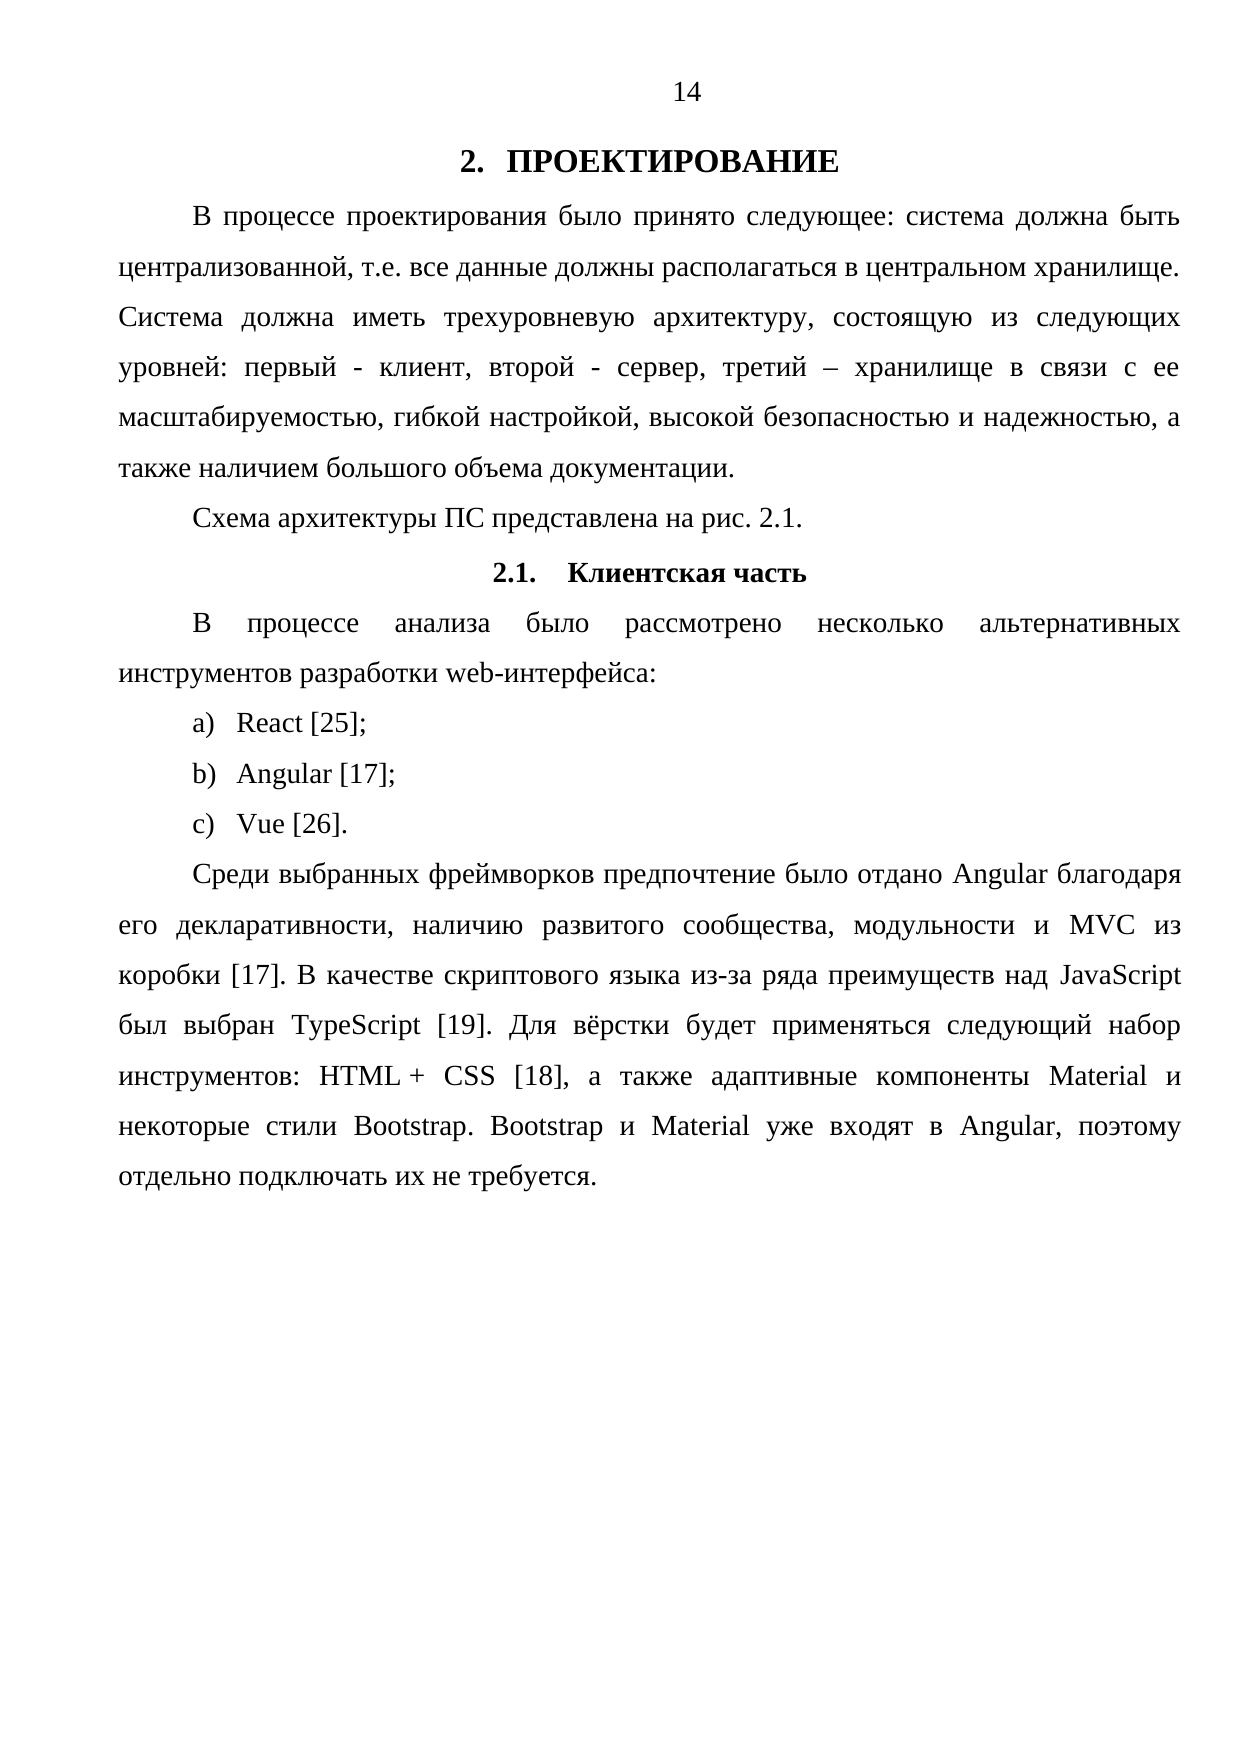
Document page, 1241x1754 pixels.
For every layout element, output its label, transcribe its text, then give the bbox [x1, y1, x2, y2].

text В процессе анализа было рассмотрено несколько альтернативных инструментов разработки web-интерфейса: [118, 605, 1181, 689]
list React [25]; [192, 706, 1181, 739]
text Схема архитектуры ПС представлена на рис. 2.1. [118, 500, 1181, 534]
text Среди выбранных фреймворков предпочтение было отдано Angular благодаря его декларативности, наличию развитого сообщества, модульности и MVC из коробки [17]. В качестве скриптового языка из-за ряда преимуществ над JavaScript был выбран TypeScript [19]. Для вёрстки будет применяться следующий набор инструментов: HTML + CSS [18], а также адаптивные компоненты Material и некоторые стили Bootstrap. Bootstrap и Material уже входят в Angular, поэтому отдельно подключать их не требуется. [118, 857, 1181, 1192]
subtitle ПРОЕКТИРОВАНИЕ [118, 141, 1181, 179]
text В процессе проектирования было принято следующее: система должна быть централизованной, т.е. все данные должны располагаться в центральном хранилище. Система должна иметь трехуровневую архитектуру, состоящую из следующих уровней: первый - клиент, второй - сервер, третий – хранилище в связи с ее масштабируемостью, гибкой настройкой, высокой безопасностью и надежностью, а также наличием большого объема документации. [118, 198, 1181, 483]
list Vue [26]. [192, 806, 1181, 840]
subtitle Клиентская часть [118, 555, 1181, 588]
list Angular [17]; [192, 756, 1181, 789]
